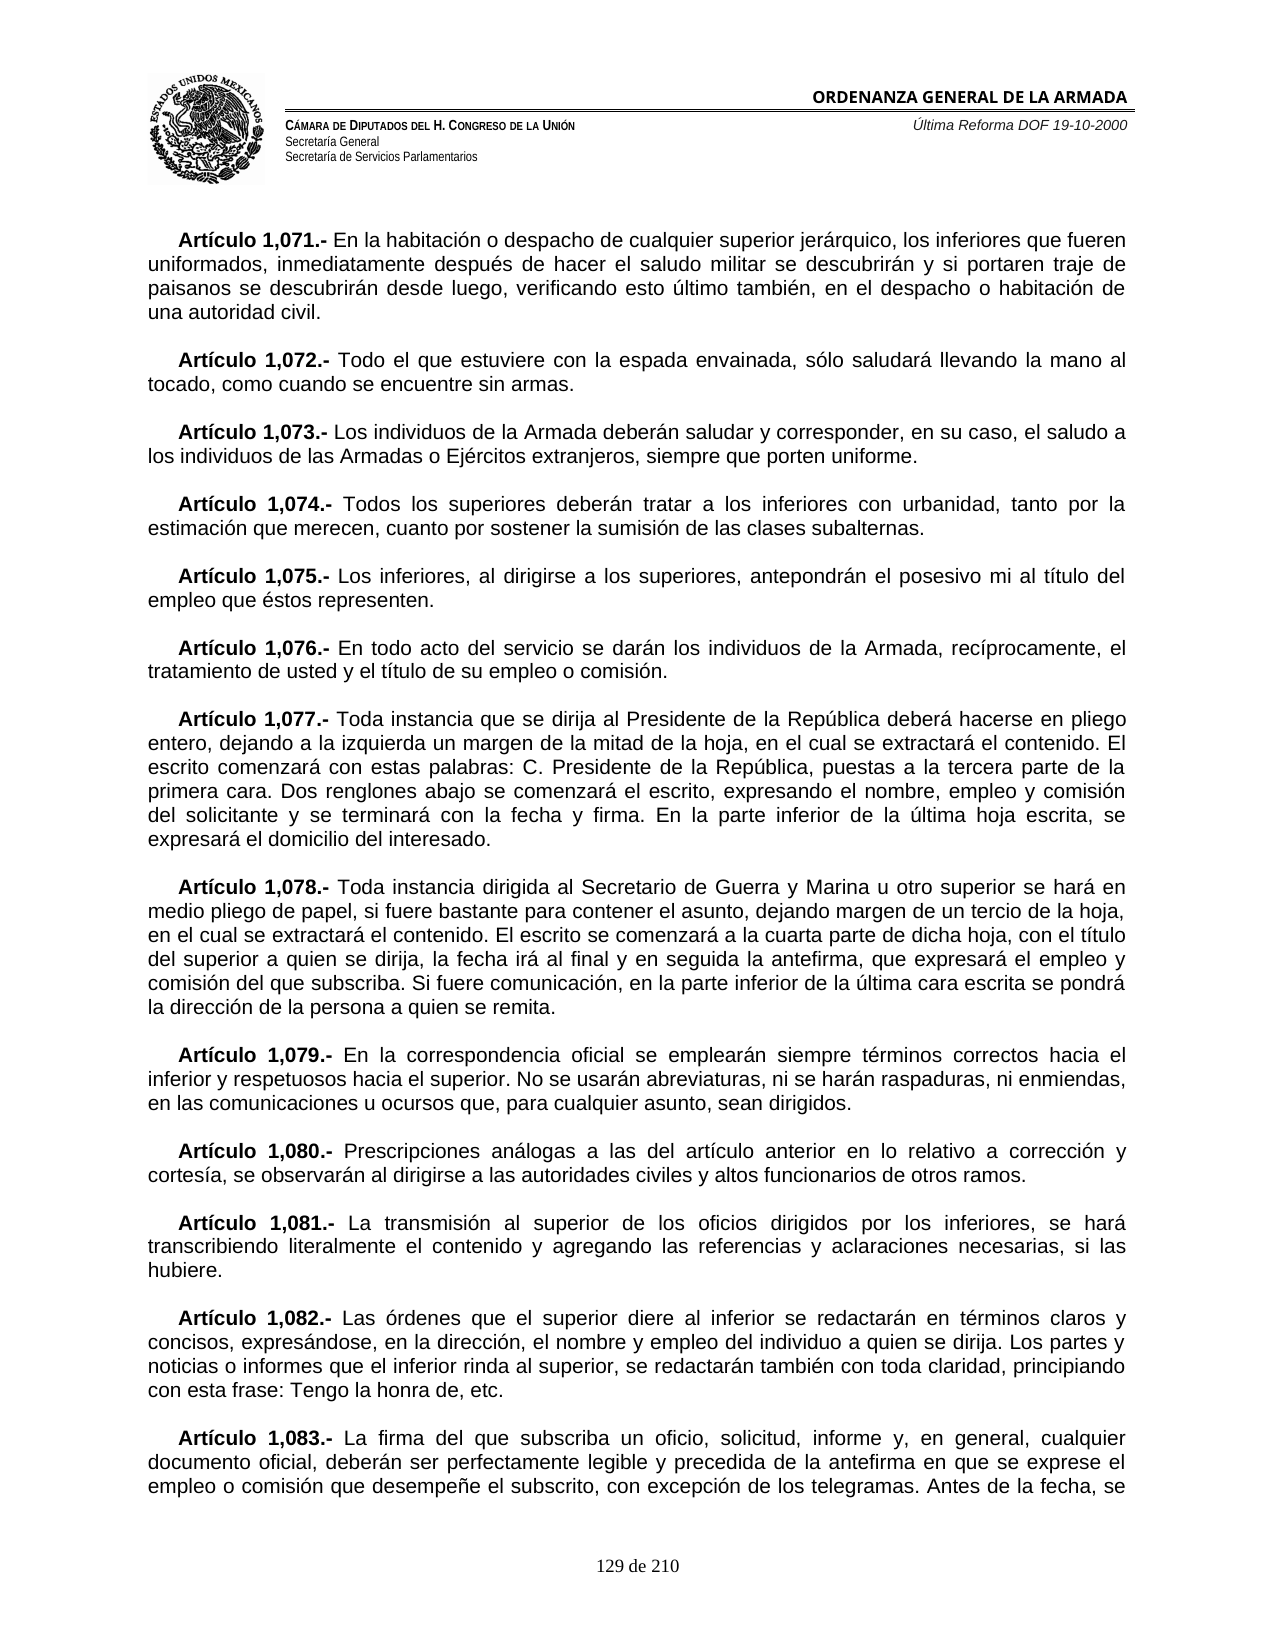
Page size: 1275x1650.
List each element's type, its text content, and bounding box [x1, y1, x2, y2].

text Artículo 1,074.- Todos los superiores deberán tratar a los inferiores con urbanidad, tanto por la estimación que merecen, cuanto por sostener la sumisión de las clases subalternas. [148, 492, 1127, 539]
text Artículo 1,080.- Prescripciones análogas a las del artículo anterior en lo relativo a corrección y cortesía, se observarán al dirigirse a las autoridades civiles y altos funcionarios de otros ramos. [148, 1138, 1127, 1186]
text Artículo 1,079.- En la correspondencia oficial se emplearán siempre términos correctos hacia el inferior y respetuosos hacia el superior. No se usarán abreviaturas, ni se harán raspaduras, ni enmiendas, en las comunicaciones u ocursos que, para cualquier asunto, sean dirigidos. [148, 1043, 1127, 1114]
text Artículo 1,076.- En todo acto del servicio se darán los individuos de la Armada, recíprocamente, el tratamiento de usted y el título de su empleo o comisión. [148, 635, 1127, 683]
text Artículo 1,073.- Los individuos de la Armada deberán saludar y corresponder, en su caso, el saludo a los individuos de las Armadas o Ejércitos extranjeros, siempre que porten uniforme. [148, 420, 1127, 468]
text Artículo 1,081.- La transmisión al superior de los oficios dirigidos por los inferiores, se hará transcribiendo literalmente el contenido y agregando las referencias y aclaraciones necesarias, si las hubiere. [148, 1210, 1127, 1282]
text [148, 1426, 1127, 1498]
text Artículo 1,071.- En la habitación o despacho de cualquier superior jerárquico, los inferiores que fueren uniformados, inmediatamente después de hacer el saludo militar se descubrirán y si portaren traje de paisanos se descubrirán desde luego, verificando esto último también, en el despacho o habitación de una autoridad civil. [148, 228, 1127, 324]
text Artículo 1,072.- Todo el que estuviere con la espada envainada, sólo saludará llevando la mano al tocado, como cuando se encuentre sin armas. [148, 348, 1127, 396]
text Artículo 1,077.- Toda instancia que se dirija al Presidente de la República deberá hacerse en pliego entero, dejando a la izquierda un margen de la mitad de la hoja, en el cual se extractará el contenido. El escrito comenzará con estas palabras: C. Presidente de la República, puestas a la tercera parte de la primera cara. Dos renglones abajo se comenzará el escrito, expresando el nombre, empleo y comisión del solicitante y se terminará con la fecha y firma. En la parte inferior de la última hoja escrita, se expresará el domicilio del interesado. [148, 707, 1127, 851]
text Artículo 1,075.- Los inferiores, al dirigirse a los superiores, antepondrán el posesivo mi al título del empleo que éstos representen. [148, 563, 1127, 611]
text Artículo 1,078.- Toda instancia dirigida al Secretario de Guerra y Marina u otro superior se hará en medio pliego de papel, si fuere bastante para contener el asunto, dejando margen de un tercio de la hoja, en el cual se extractará el contenido. El escrito se comenzará a la cuarta parte de dicha hoja, con el título del superior a quien se dirija, la fecha irá al final y en seguida la antefirma, que expresará el empleo y comisión del que subscriba. Si fuere comunicación, en la parte inferior de la última cara escrita se pondrá la dirección de la persona a quien se remita. [148, 875, 1127, 1019]
text Artículo 1,082.- Las órdenes que el superior diere al inferior se redactarán en términos claros y concisos, expresándose, en la dirección, el nombre y empleo del individuo a quien se dirija. Los partes y noticias o informes que el inferior rinda al superior, se redactarán también con toda claridad, principiando con esta frase: Tengo la honra de, etc. [148, 1306, 1127, 1402]
